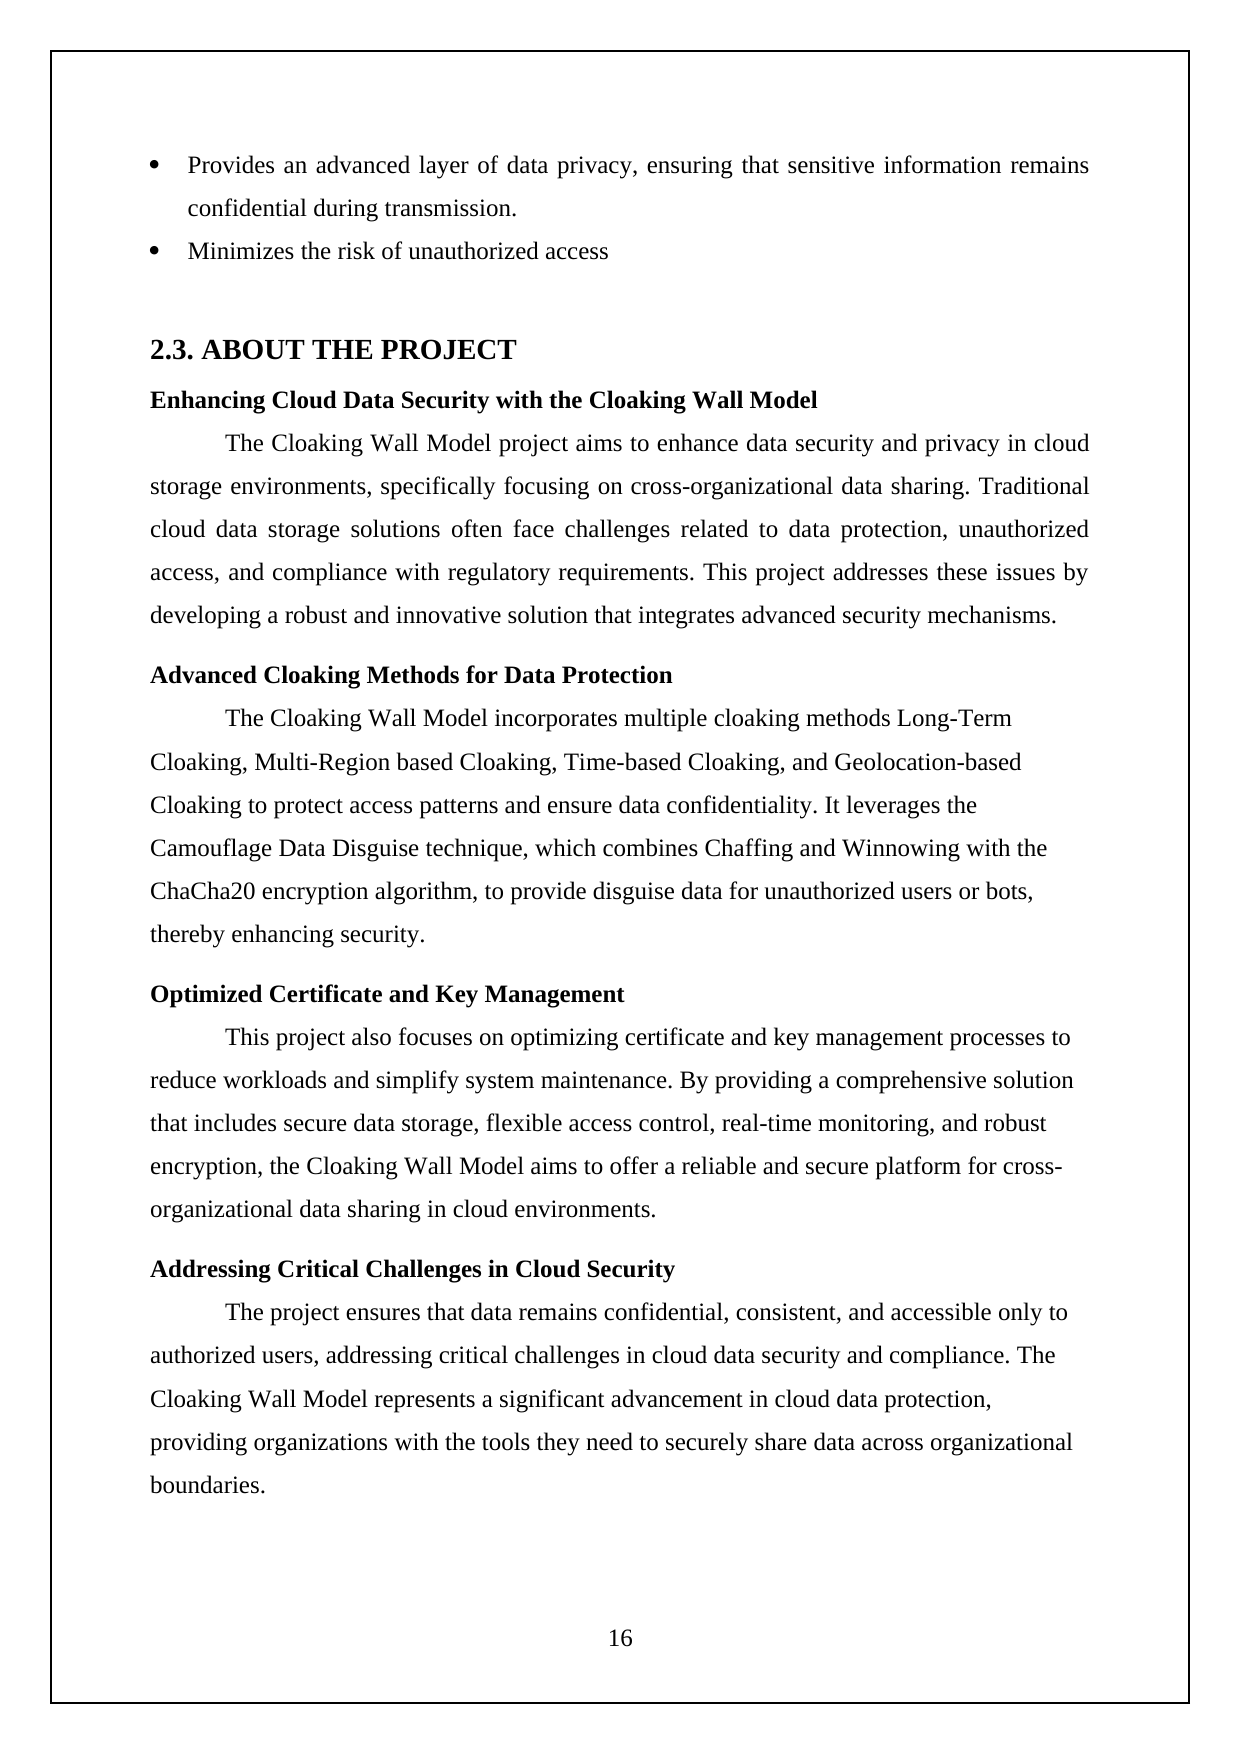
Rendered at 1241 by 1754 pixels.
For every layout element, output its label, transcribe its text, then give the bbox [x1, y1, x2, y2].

text The Cloaking Wall Model incorporates multiple cloaking methods Long-Term Cloaking, Multi-Region based Cloaking, Time-based Cloaking, and Geolocation-based Cloaking to protect access patterns and ensure data confidentiality. It leverages the Camouflage Data Disguise technique, which combines Chaffing and Winnowing with the ChaCha20 encryption algorithm, to provide disguise data for unauthorized users or bots, thereby enhancing security. [150, 703, 1090, 948]
text Enhancing Cloud Data Security with the Cloaking Wall Model [150, 385, 1090, 414]
text This project also focuses on optimizing certificate and key management processes to reduce workloads and simplify system maintenance. By providing a comprehensive solution that includes secure data storage, flexible access control, real-time monitoring, and robust encryption, the Cloaking Wall Model aims to offer a reliable and secure platform for cross-organizational data sharing in cloud environments. [150, 1022, 1090, 1223]
text The Cloaking Wall Model project aims to enhance data security and privacy in cloud storage environments, specifically focusing on cross-organizational data sharing. Traditional cloud data storage solutions often face challenges related to data protection, unauthorized access, and compliance with regulatory requirements. This project addresses these issues by developing a robust and innovative solution that integrates advanced security mechanisms. [150, 428, 1090, 629]
text 2.3. ABOUT THE PROJECT [150, 332, 1090, 366]
text Advanced Cloaking Methods for Data Protection [150, 660, 1090, 689]
text Addressing Critical Challenges in Cloud Security [150, 1254, 1090, 1283]
text The project ensures that data remains confidential, consistent, and accessible only to authorized users, addressing critical challenges in cloud data security and compliance. The Cloaking Wall Model represents a significant advancement in cloud data protection, providing organizations with the tools they need to securely share data across organizational boundaries. [150, 1297, 1090, 1499]
list Minimizes the risk of unauthorized access [150, 236, 1090, 265]
list Provides an advanced layer of data privacy, ensuring that sensitive information remains confidential during transmission. [150, 150, 1090, 222]
text Optimized Certificate and Key Management [150, 979, 1090, 1008]
